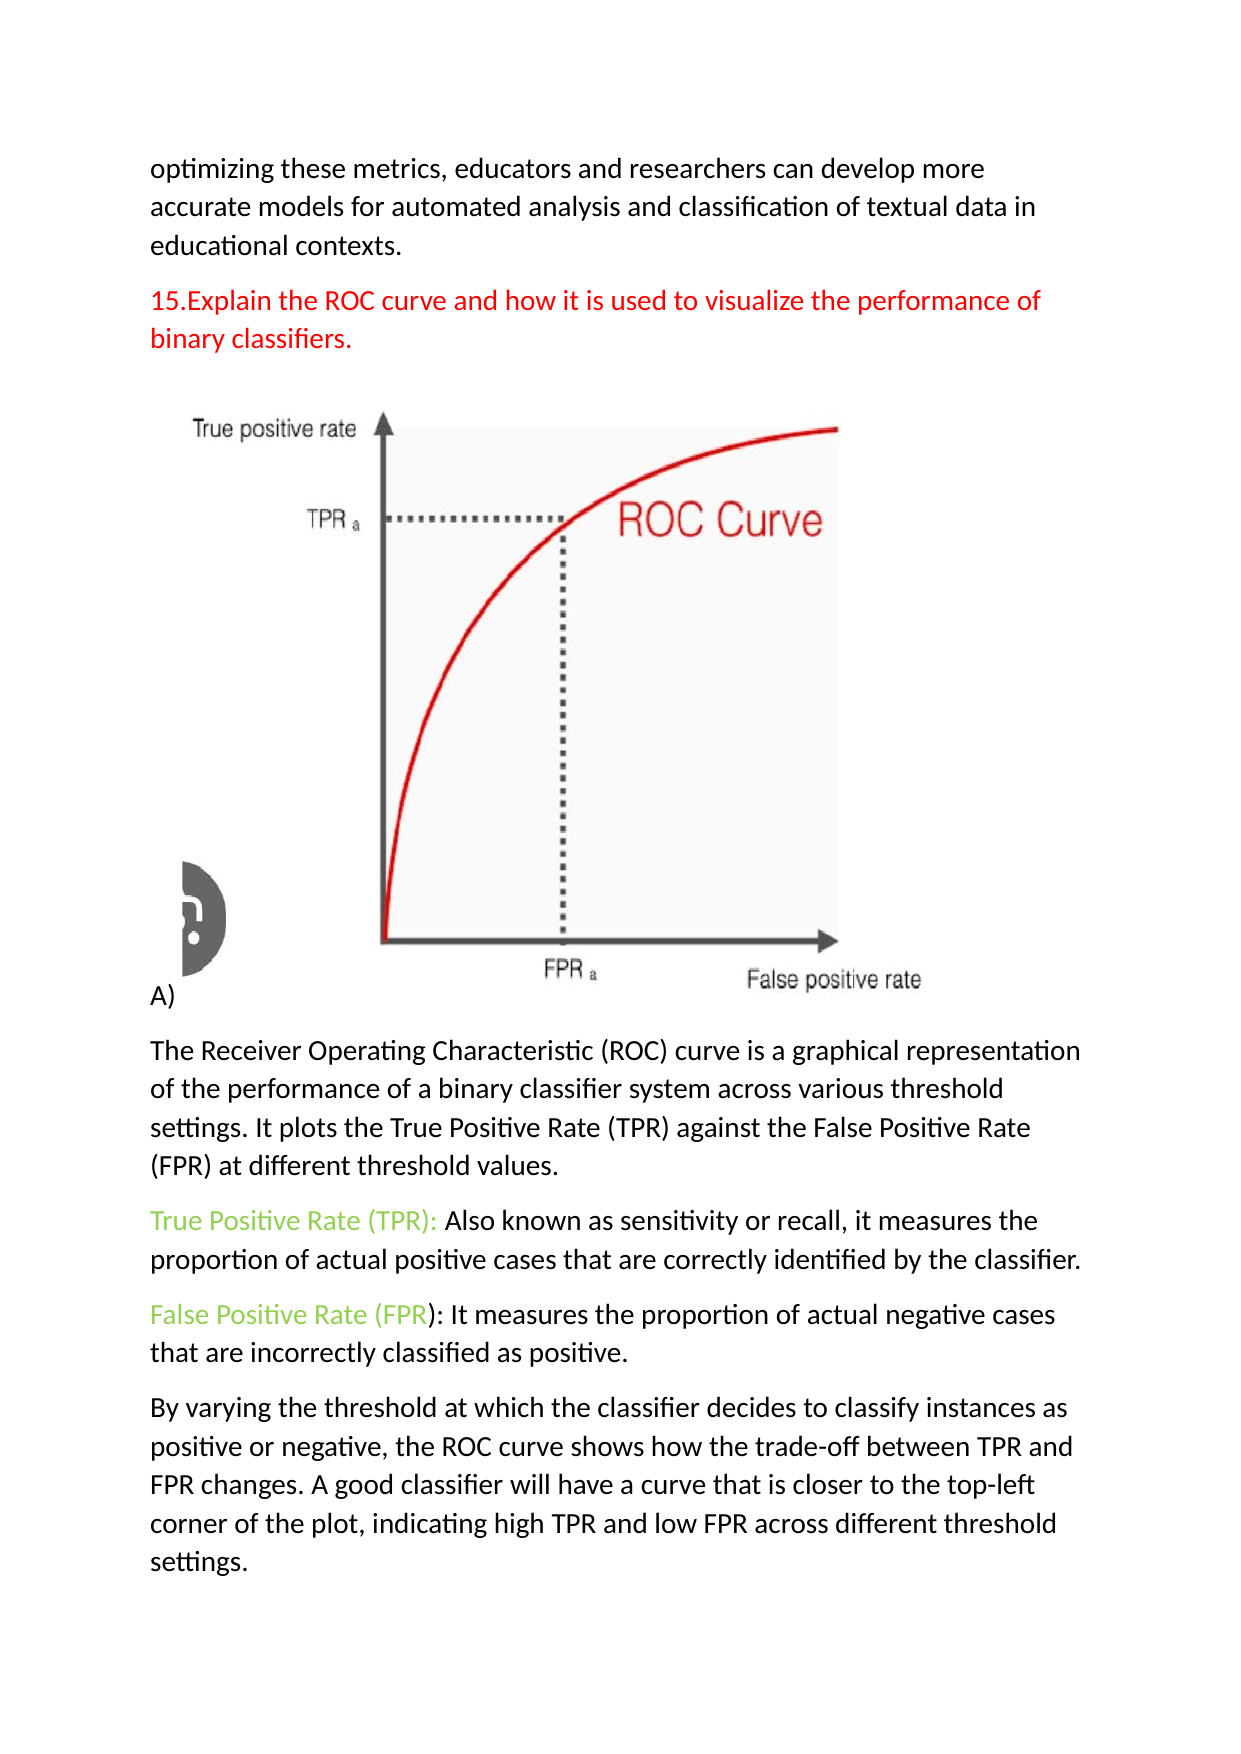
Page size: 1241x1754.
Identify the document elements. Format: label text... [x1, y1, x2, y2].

picture [182, 375, 984, 1006]
text False Positive Rate (FPR): It measures the proportion of actual negative cases that are incorrectly classified as positive. [150, 1296, 1090, 1370]
text The Receiver Operating Characteristic (ROC) curve is a graphical representation of the performance of a binary classifier system across various threshold settings. It plots the True Positive Rate (TPR) against the False Positive Rate (FPR) at different threshold values. [150, 1032, 1090, 1183]
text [150, 150, 1090, 262]
text 15.Explain the ROC curve and how it is used to visualize the performance of binary classifiers. [150, 282, 1090, 356]
text True Positive Rate (TPR): Also known as sensitivity or recall, it measures the proportion of actual positive cases that are correctly identified by the classifier. [150, 1202, 1090, 1277]
text By varying the threshold at which the classifier decides to classify instances as positive or negative, the ROC curve shows how the trade-off between TPR and FPR changes. A good classifier will have a curve that is closer to the top-left corner of the plot, indicating high TPR and low FPR across different threshold settings. [150, 1389, 1090, 1579]
